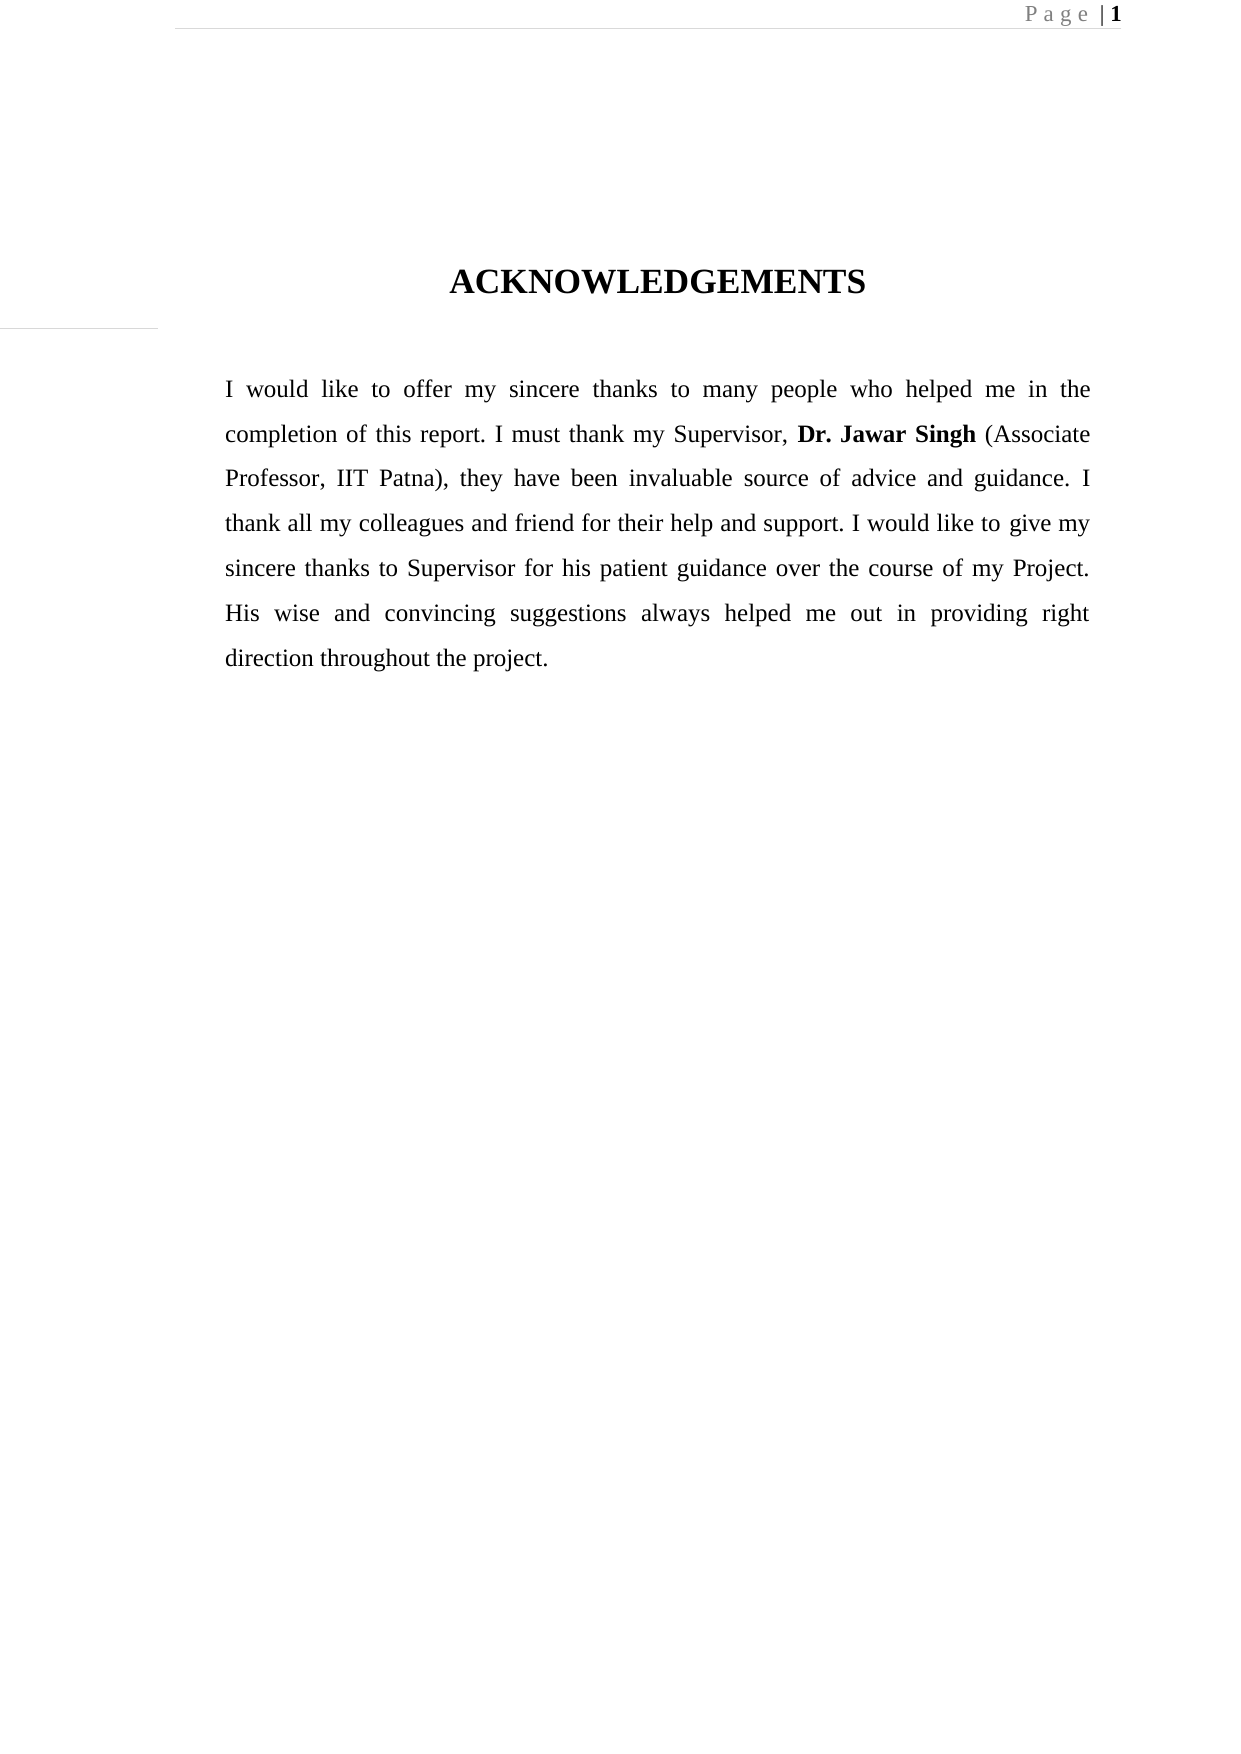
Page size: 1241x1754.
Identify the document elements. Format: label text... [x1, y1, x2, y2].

text I would like to offer my sincere thanks to many people who helped me in the completion of this report. I must thank my Supervisor, Dr. Jawar Singh (Associate Professor, IIT Patna), they have been invaluable source of advice and guidance. I thank all my colleagues and friend for their help and support. I would like to give my sincere thanks to Supervisor for his patient guidance over the course of my Project. His wise and convincing suggestions always helped me out in providing right direction throughout the project. [225, 374, 1090, 671]
subtitle ACKNOWLEDGEMENTS [301, 261, 1014, 301]
